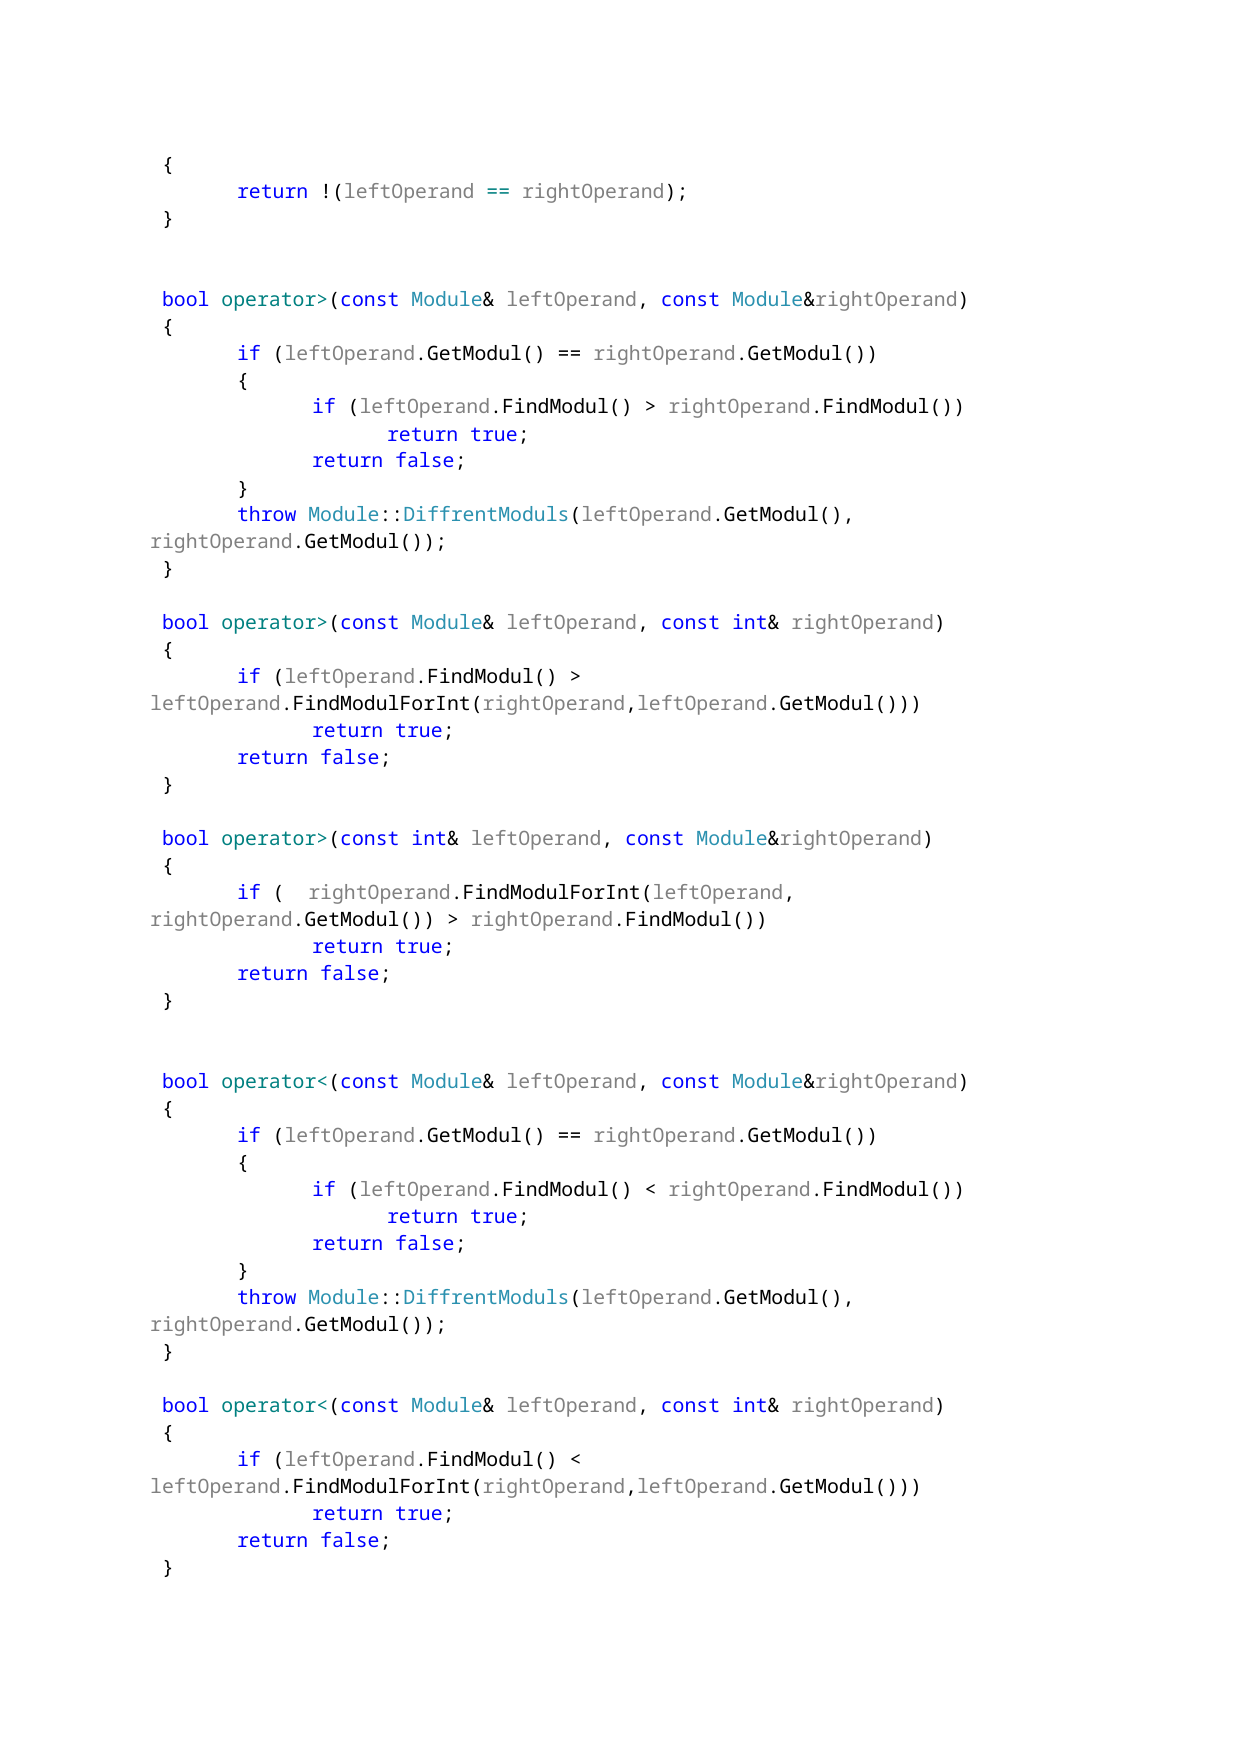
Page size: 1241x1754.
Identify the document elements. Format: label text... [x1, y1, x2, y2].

text bool operator>(const Module& leftOperand, const Module&rightOperand) [150, 285, 1090, 312]
text bool operator<(const Module& leftOperand, const int& rightOperand) [150, 1391, 1090, 1418]
text return false; [150, 1229, 1090, 1256]
text return true; [150, 420, 1090, 447]
text { [150, 636, 1090, 663]
text if (leftOperand.FindModul() > rightOperand.FindModul()) [150, 393, 1090, 420]
text if (leftOperand.GetModul() == rightOperand.GetModul()) [150, 1121, 1090, 1148]
text } [150, 474, 1090, 501]
text return false; [150, 447, 1090, 474]
text return true; [150, 1499, 1090, 1526]
text return true; [150, 717, 1090, 743]
text throw Module::DiffrentModuls(leftOperand.GetModul(), rightOperand.GetModul()); [150, 1283, 1090, 1337]
text return !(leftOperand == rightOperand); [150, 177, 1090, 204]
text { [150, 366, 1090, 393]
text bool operator>(const int& leftOperand, const Module&rightOperand) [150, 824, 1090, 851]
text throw Module::DiffrentModuls(leftOperand.GetModul(), rightOperand.GetModul()); [150, 501, 1090, 555]
text { [150, 1148, 1090, 1175]
text return false; [150, 743, 1090, 771]
text if (leftOperand.GetModul() == rightOperand.GetModul()) [150, 339, 1090, 366]
text if ( rightOperand.FindModulForInt(leftOperand, rightOperand.GetModul()) > rightOperand.FindModul()) [150, 878, 1090, 932]
text } [150, 986, 1090, 1013]
text return true; [150, 932, 1090, 959]
text return false; [150, 959, 1090, 986]
text { [150, 312, 1090, 339]
text { [150, 150, 1090, 177]
text return true; [150, 1202, 1090, 1229]
text { [150, 851, 1090, 878]
text bool operator<(const Module& leftOperand, const Module&rightOperand) [150, 1067, 1090, 1094]
text return false; [150, 1526, 1090, 1553]
text if (leftOperand.FindModul() < leftOperand.FindModulForInt(rightOperand,leftOperand.GetModul())) [150, 1445, 1090, 1499]
text { [150, 1418, 1090, 1445]
text } [150, 1256, 1090, 1283]
text if (leftOperand.FindModul() < rightOperand.FindModul()) [150, 1175, 1090, 1202]
text } [150, 771, 1090, 797]
text } [150, 1337, 1090, 1364]
text if (leftOperand.FindModul() > leftOperand.FindModulForInt(rightOperand,leftOperand.GetModul())) [150, 663, 1090, 717]
text } [150, 204, 1090, 231]
text } [150, 555, 1090, 582]
text { [150, 1094, 1090, 1121]
text } [150, 1553, 1090, 1580]
text bool operator>(const Module& leftOperand, const int& rightOperand) [150, 609, 1090, 636]
